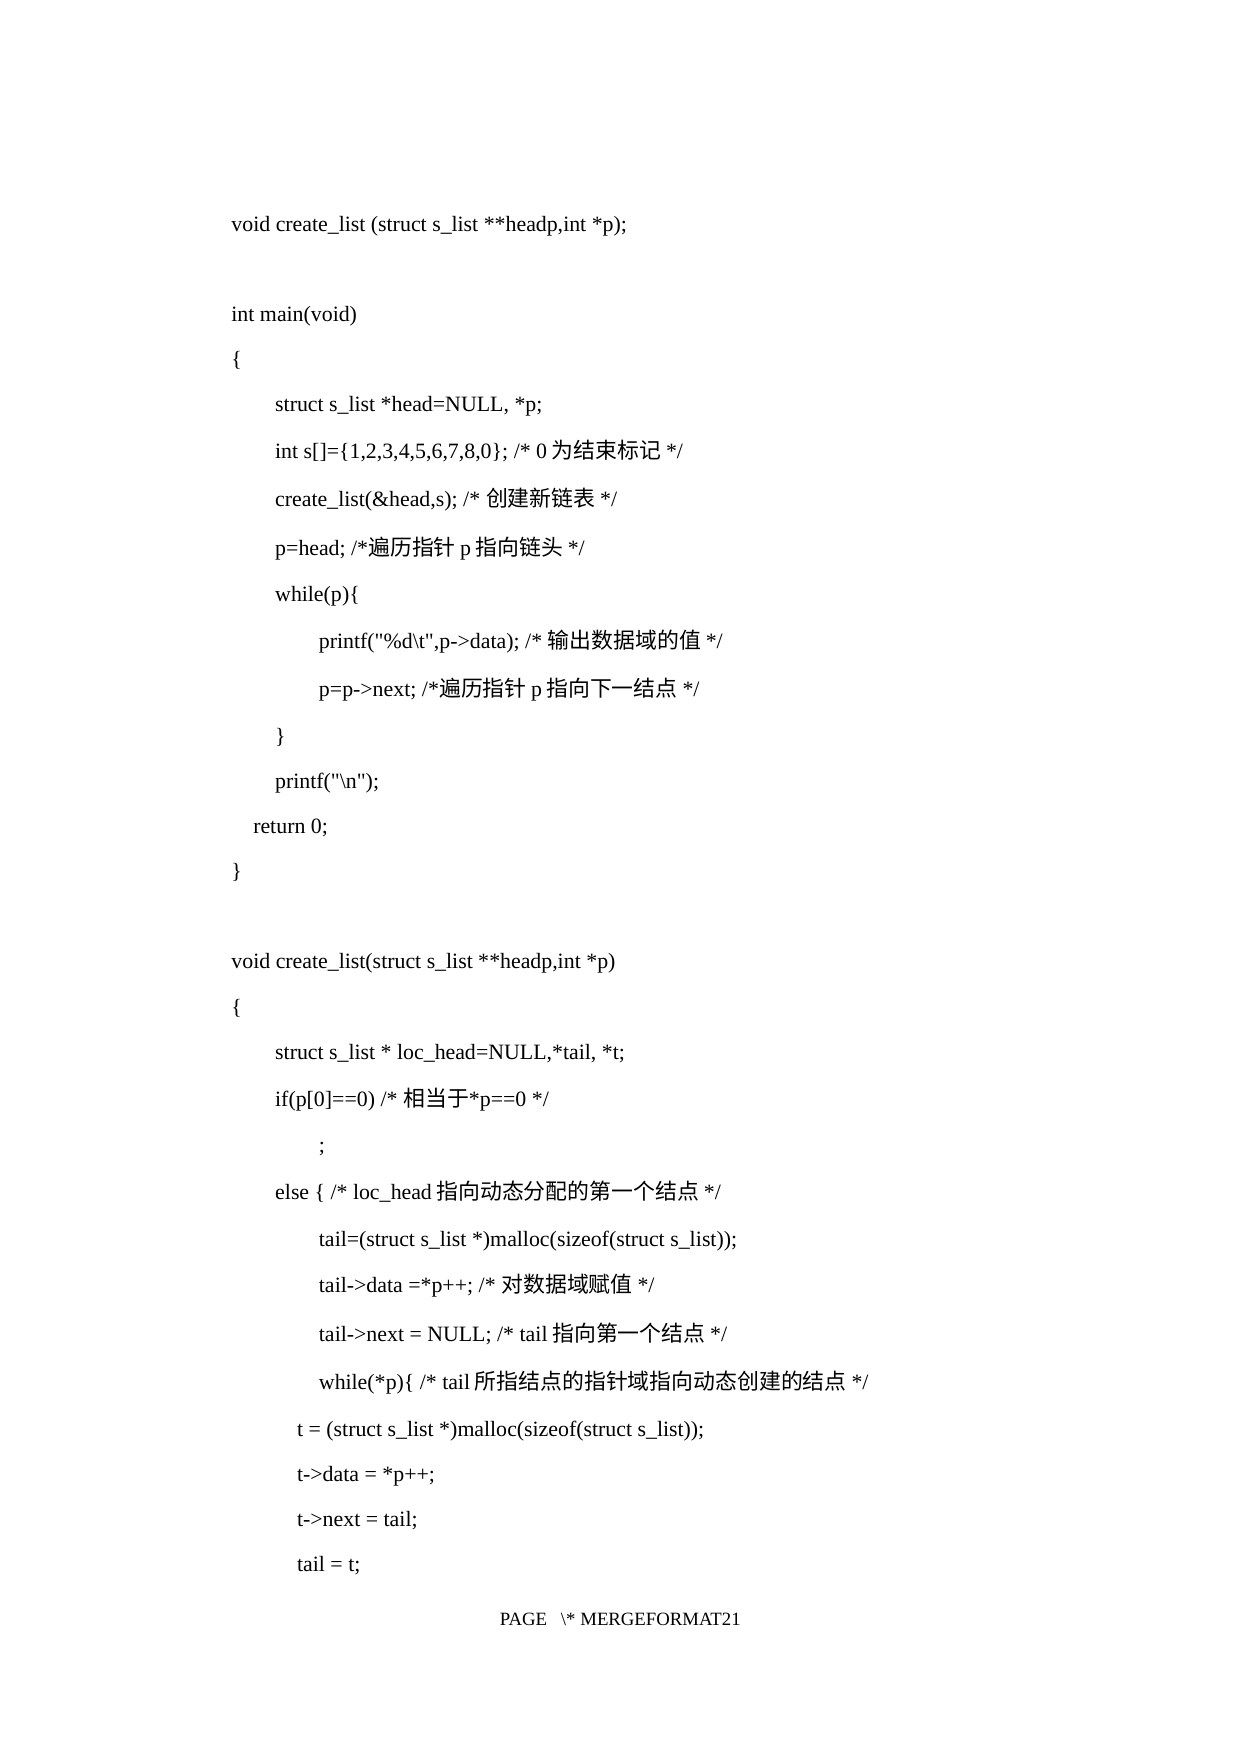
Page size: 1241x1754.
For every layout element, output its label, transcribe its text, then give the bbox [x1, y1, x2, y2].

text ; [187, 1128, 1053, 1161]
text return 0; [187, 809, 1053, 842]
text create_list(&head,s); /* 创建新链表 */ [187, 481, 1053, 513]
text while(p){ [187, 578, 1053, 610]
text { [187, 990, 1053, 1022]
text t->data = *p++; [187, 1457, 1053, 1490]
text int s[]={1,2,3,4,5,6,7,8,0}; /* 0为结束标记 */ [187, 433, 1053, 465]
text { [187, 342, 1053, 375]
text } [187, 719, 1053, 752]
text } [187, 855, 1053, 887]
text int main(void) [187, 297, 1053, 330]
text struct s_list * loc_head=NULL,*tail, *t; [187, 1035, 1053, 1068]
text else { /* loc_head指向动态分配的第一个结点 */ [187, 1174, 1053, 1206]
text while(*p){ /* tail所指结点的指针域指向动态创建的结点 */ [187, 1364, 1053, 1396]
text if(p[0]==0) /* 相当于*p==0 */ [187, 1080, 1053, 1113]
text tail->next = NULL; /* tail指向第一个结点 */ [187, 1315, 1053, 1348]
text printf("\n"); [187, 764, 1053, 797]
text void create_list(struct s_list **headp,int *p) [187, 945, 1053, 977]
text void create_list (struct s_list **headp,int *p); [187, 207, 1053, 239]
text printf("%d\t",p->data); /* 输出数据域的值 */ [187, 623, 1053, 655]
text tail = t; [187, 1547, 1053, 1580]
text p=p->next; /*遍历指针p指向下一结点 */ [187, 671, 1053, 703]
text p=head; /*遍历指针p指向链头 */ [187, 529, 1053, 562]
text tail->data =*p++; /* 对数据域赋值 */ [187, 1267, 1053, 1299]
text struct s_list *head=NULL, *p; [187, 387, 1053, 420]
text t->next = tail; [187, 1502, 1053, 1535]
text tail=(struct s_list *)malloc(sizeof(struct s_list)); [187, 1222, 1053, 1254]
text t = (struct s_list *)malloc(sizeof(struct s_list)); [187, 1412, 1053, 1444]
